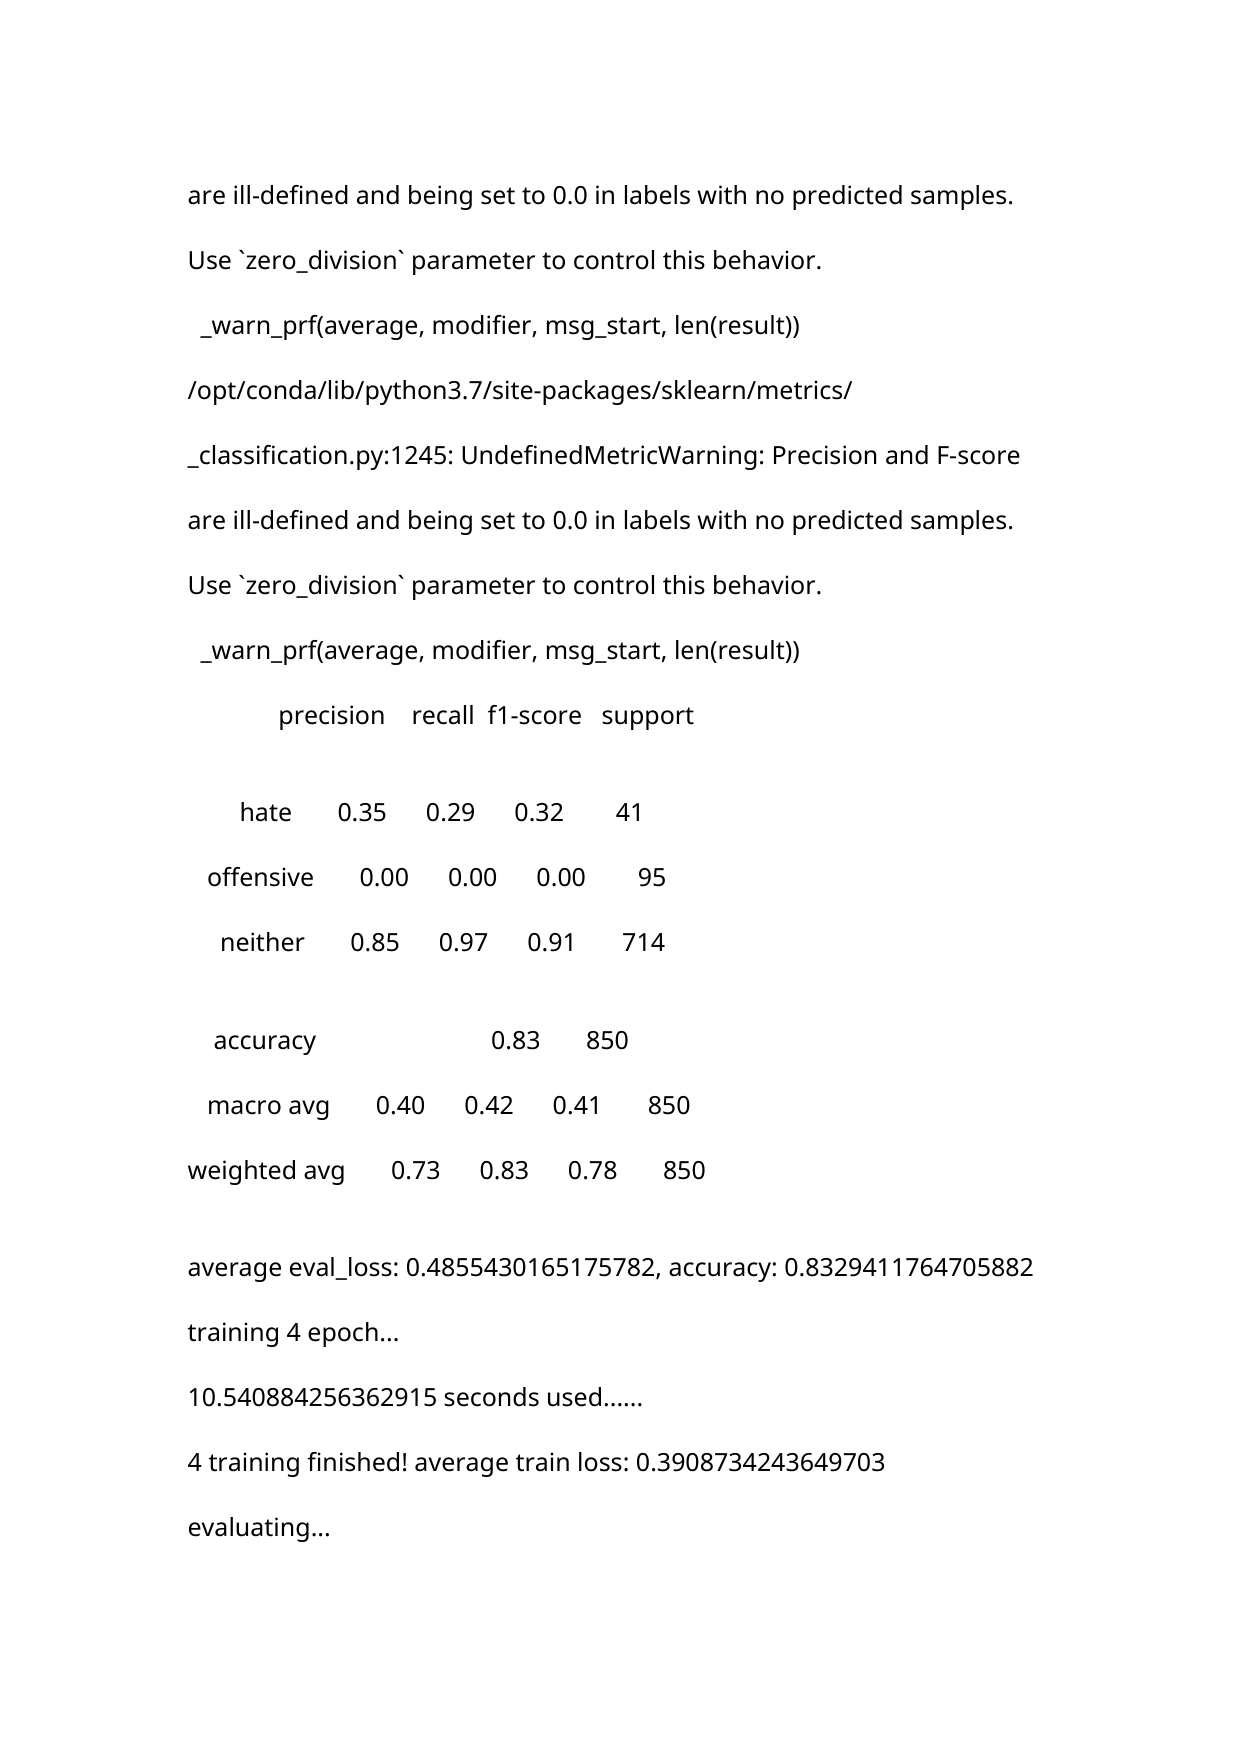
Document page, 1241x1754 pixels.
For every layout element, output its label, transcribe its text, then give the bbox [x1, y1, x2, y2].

text macro avg 0.40 0.42 0.41 850 [187, 1072, 1053, 1137]
text 10.540884256362915 seconds used...... [187, 1364, 1053, 1429]
text average eval_loss: 0.4855430165175782, accuracy: 0.8329411764705882 [187, 1234, 1053, 1299]
text 4 training finished! average train loss: 0.3908734243649703 [187, 1429, 1053, 1494]
text precision recall f1-score support [187, 682, 1053, 747]
text _warn_prf(average, modifier, msg_start, len(result)) [187, 617, 1053, 682]
text neither 0.85 0.97 0.91 714 [187, 909, 1053, 974]
text offensive 0.00 0.00 0.00 95 [187, 844, 1053, 909]
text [187, 162, 1053, 292]
text evaluating... [187, 1494, 1053, 1559]
text accuracy 0.83 850 [187, 1007, 1053, 1072]
text _warn_prf(average, modifier, msg_start, len(result)) [187, 292, 1053, 357]
text hate 0.35 0.29 0.32 41 [187, 779, 1053, 844]
text weighted avg 0.73 0.83 0.78 850 [187, 1137, 1053, 1202]
text training 4 epoch... [187, 1299, 1053, 1364]
